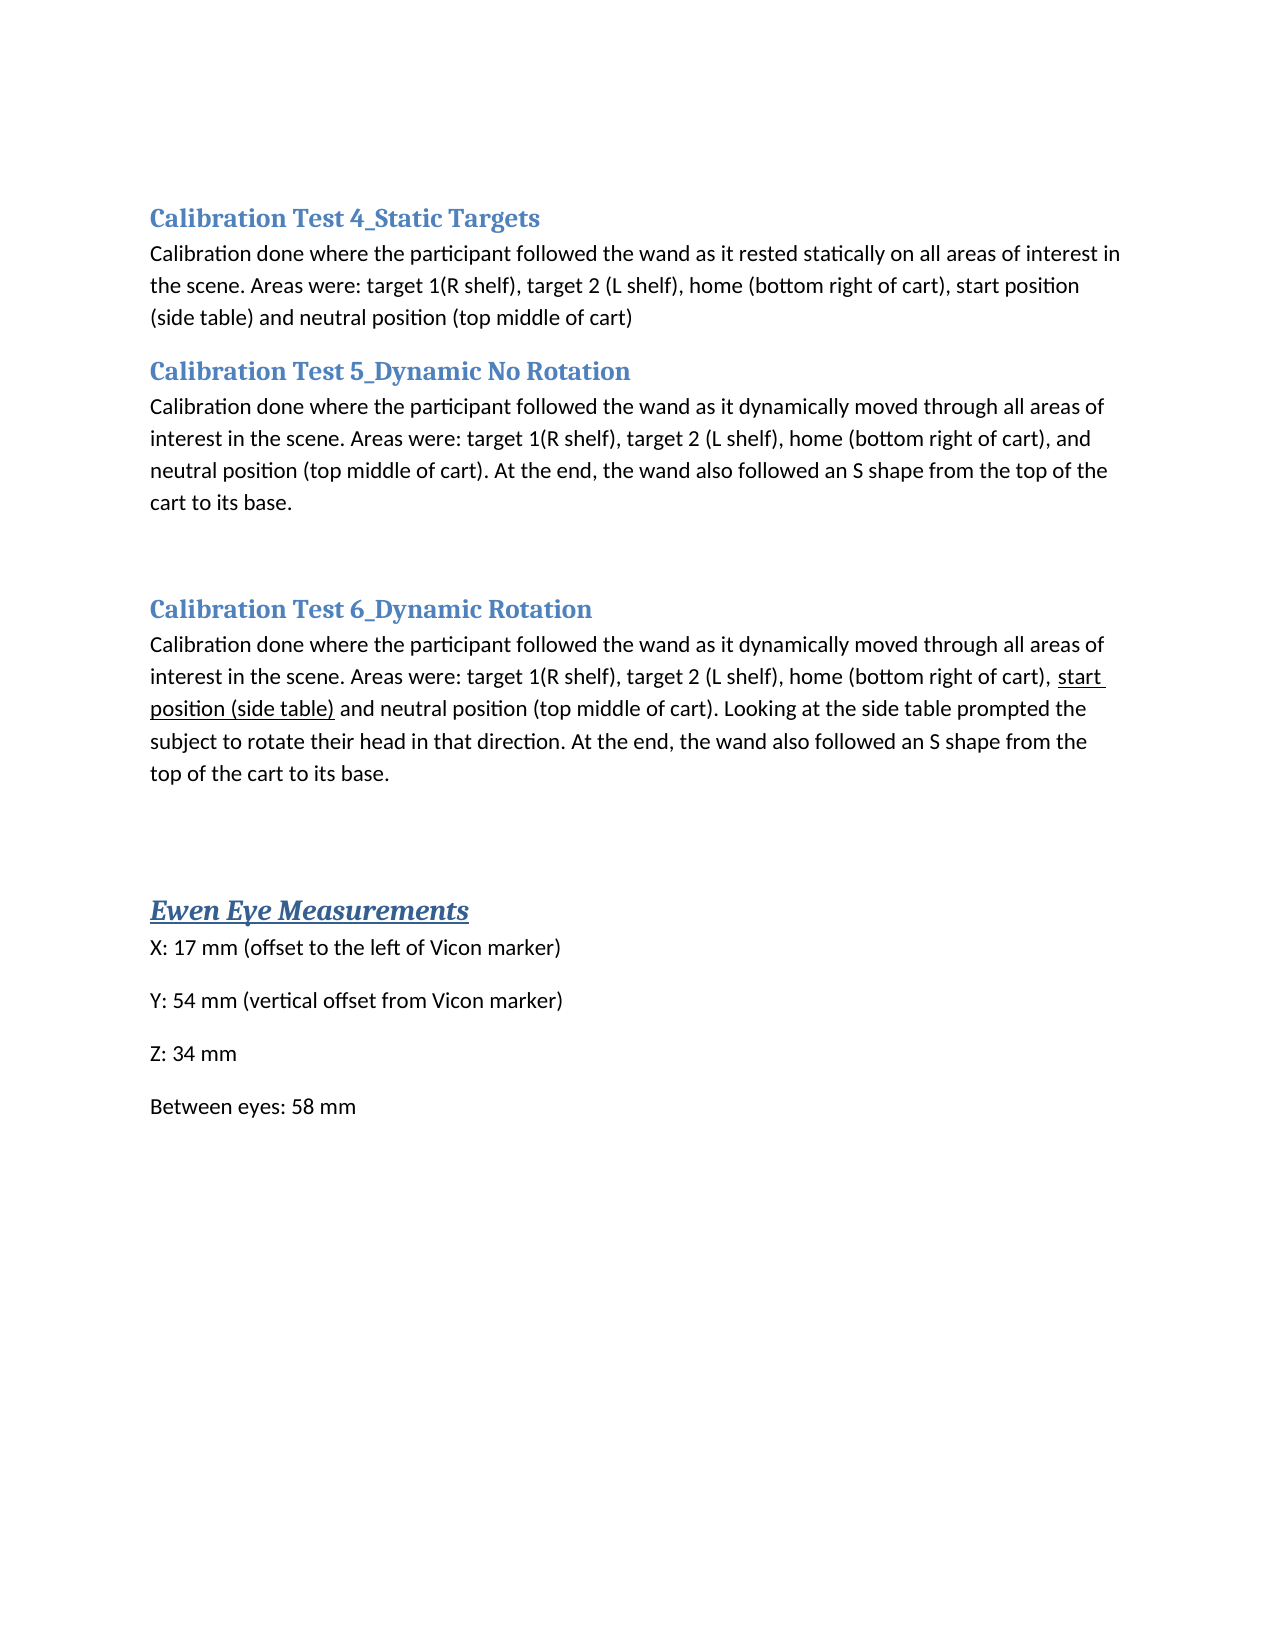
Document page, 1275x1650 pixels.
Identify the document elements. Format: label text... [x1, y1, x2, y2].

text Z: 34 mm [150, 1039, 1125, 1067]
text Between eyes: 58 mm [150, 1092, 1125, 1120]
text Calibration done where the participant followed the wand as it dynamically moved through all areas of interest in the scene. Areas were: target 1(R shelf), target 2 (L shelf), home (bottom right of cart), and neutral position (top middle of cart). At the end, the wand also followed an S shape from the top of the cart to its base. [150, 392, 1125, 516]
subtitle Calibration Test 5_Dynamic No Rotation [150, 356, 1125, 387]
subtitle Calibration Test 6_Dynamic Rotation [150, 594, 1125, 626]
text Y: 54 mm (vertical offset from Vicon marker) [150, 986, 1125, 1014]
subtitle Ewen Eye Measurements [150, 894, 1125, 928]
text Calibration done where the participant followed the wand as it rested statically on all areas of interest in the scene. Areas were: target 1(R shelf), target 2 (L shelf), home (bottom right of cart), start position (side table) and neutral position (top middle of cart) [150, 239, 1125, 331]
text Calibration done where the participant followed the wand as it dynamically moved through all areas of interest in the scene. Areas were: target 1(R shelf), target 2 (L shelf), home (bottom right of cart), start position (side table) and neutral position (top middle of cart). Looking at the side table prompted the subject to rotate their head in that direction. At the end, the wand also followed an S shape from the top of the cart to its base. [150, 630, 1125, 787]
text X: 17 mm (offset to the left of Vicon marker) [150, 933, 1125, 961]
subtitle Calibration Test 4_Static Targets [150, 203, 1125, 234]
